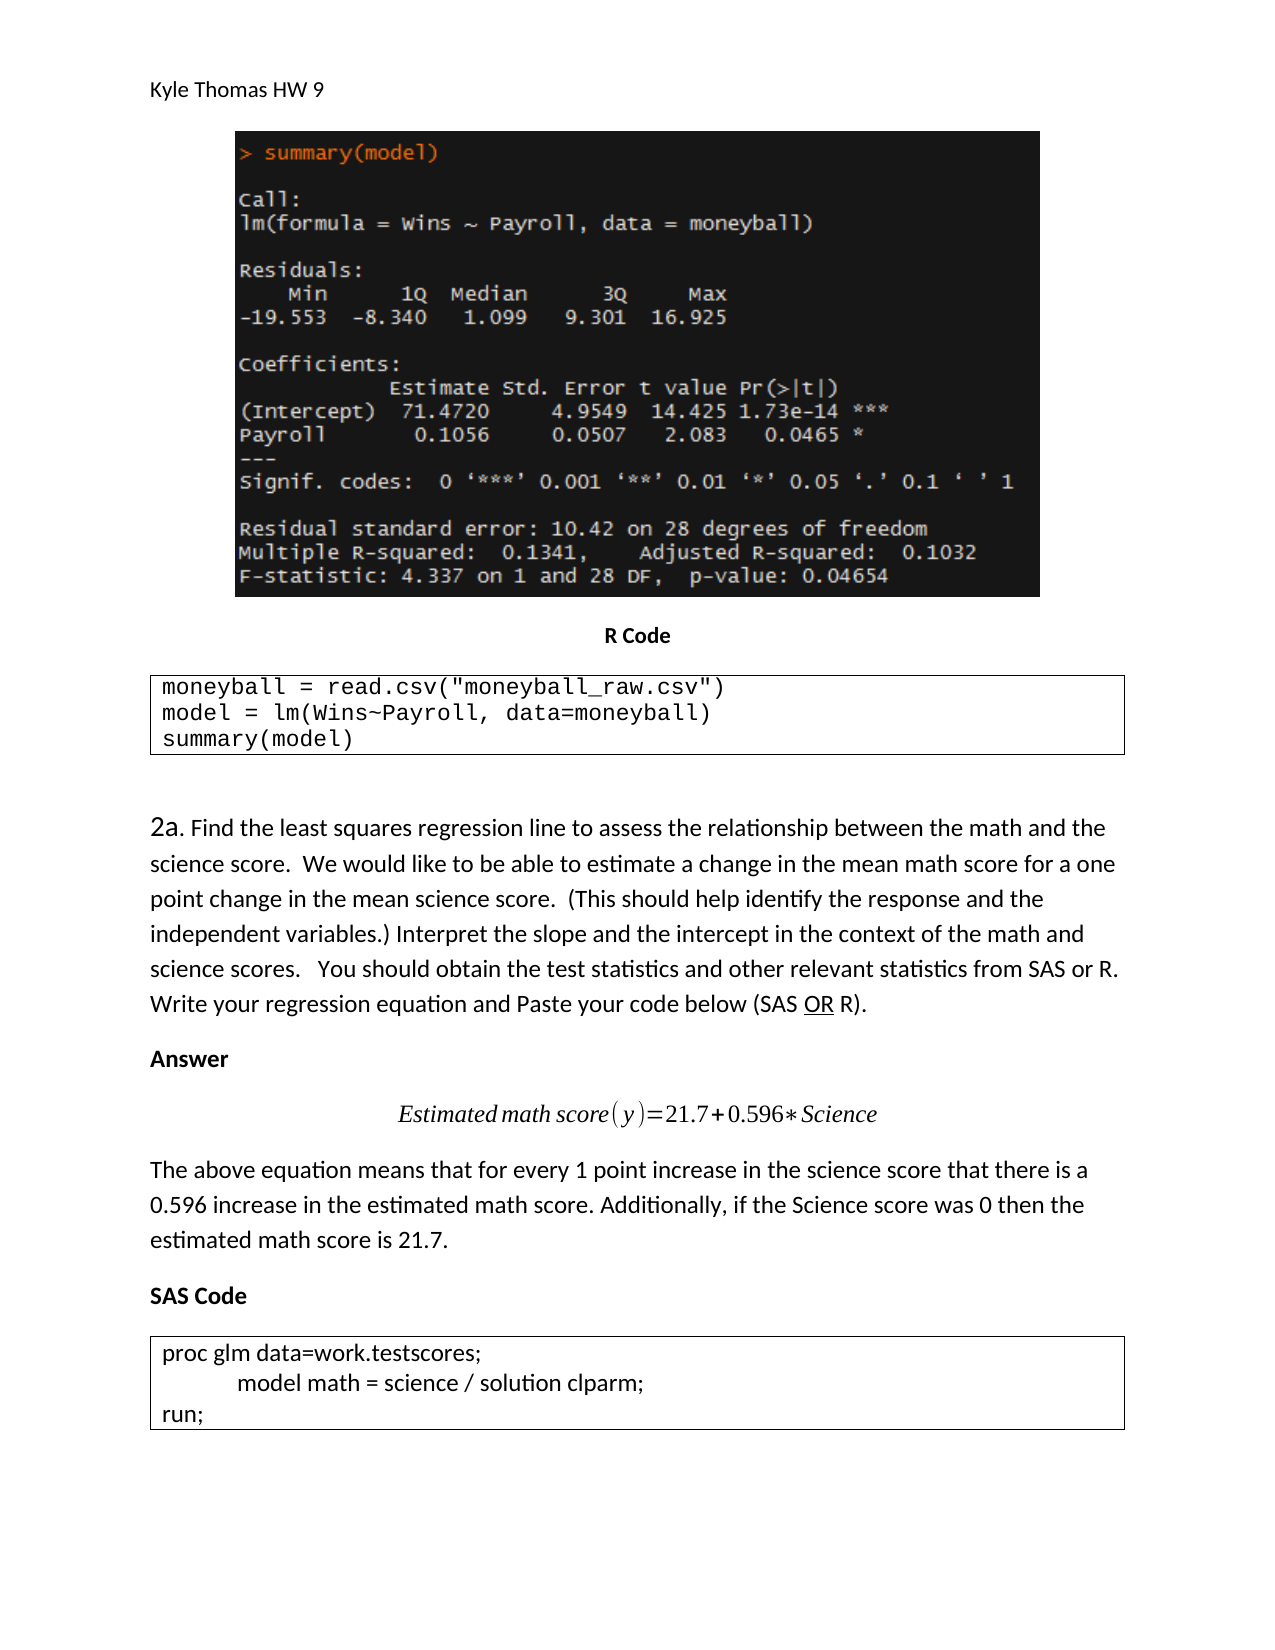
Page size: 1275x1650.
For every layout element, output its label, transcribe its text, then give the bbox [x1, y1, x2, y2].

text Answer [150, 1043, 1125, 1074]
text SAS Code [150, 1280, 1125, 1311]
text 2a. Find the least squares regression line to assess the relationship between the math and the science score. We would like to be able to estimate a change in the mean math score for a one point change in the mean science score. (This should help identify the response and the independent variables.) Interpret the slope and the intercept in the context of the math and science scores. You should obtain the test statistics and other relevant statistics from SAS or R. Write your regression equation and Paste your code below (SAS OR R). [150, 808, 1125, 1018]
table_header moneyball = read.csv("moneyball_raw.csv") model = lm(Wins~Payroll, data=moneyball) summary(model) [151, 676, 1124, 753]
picture [235, 131, 1040, 597]
text R Code [150, 622, 1125, 650]
table_header proc glm data=work.testscores; model math = science / solution clparm; run; [151, 1337, 1124, 1429]
text The above equation means that for every 1 point increase in the science score that there is a 0.596 increase in the estimated math score. Additionally, if the Science score was 0 then the estimated math score is 21.7. [150, 1154, 1125, 1255]
